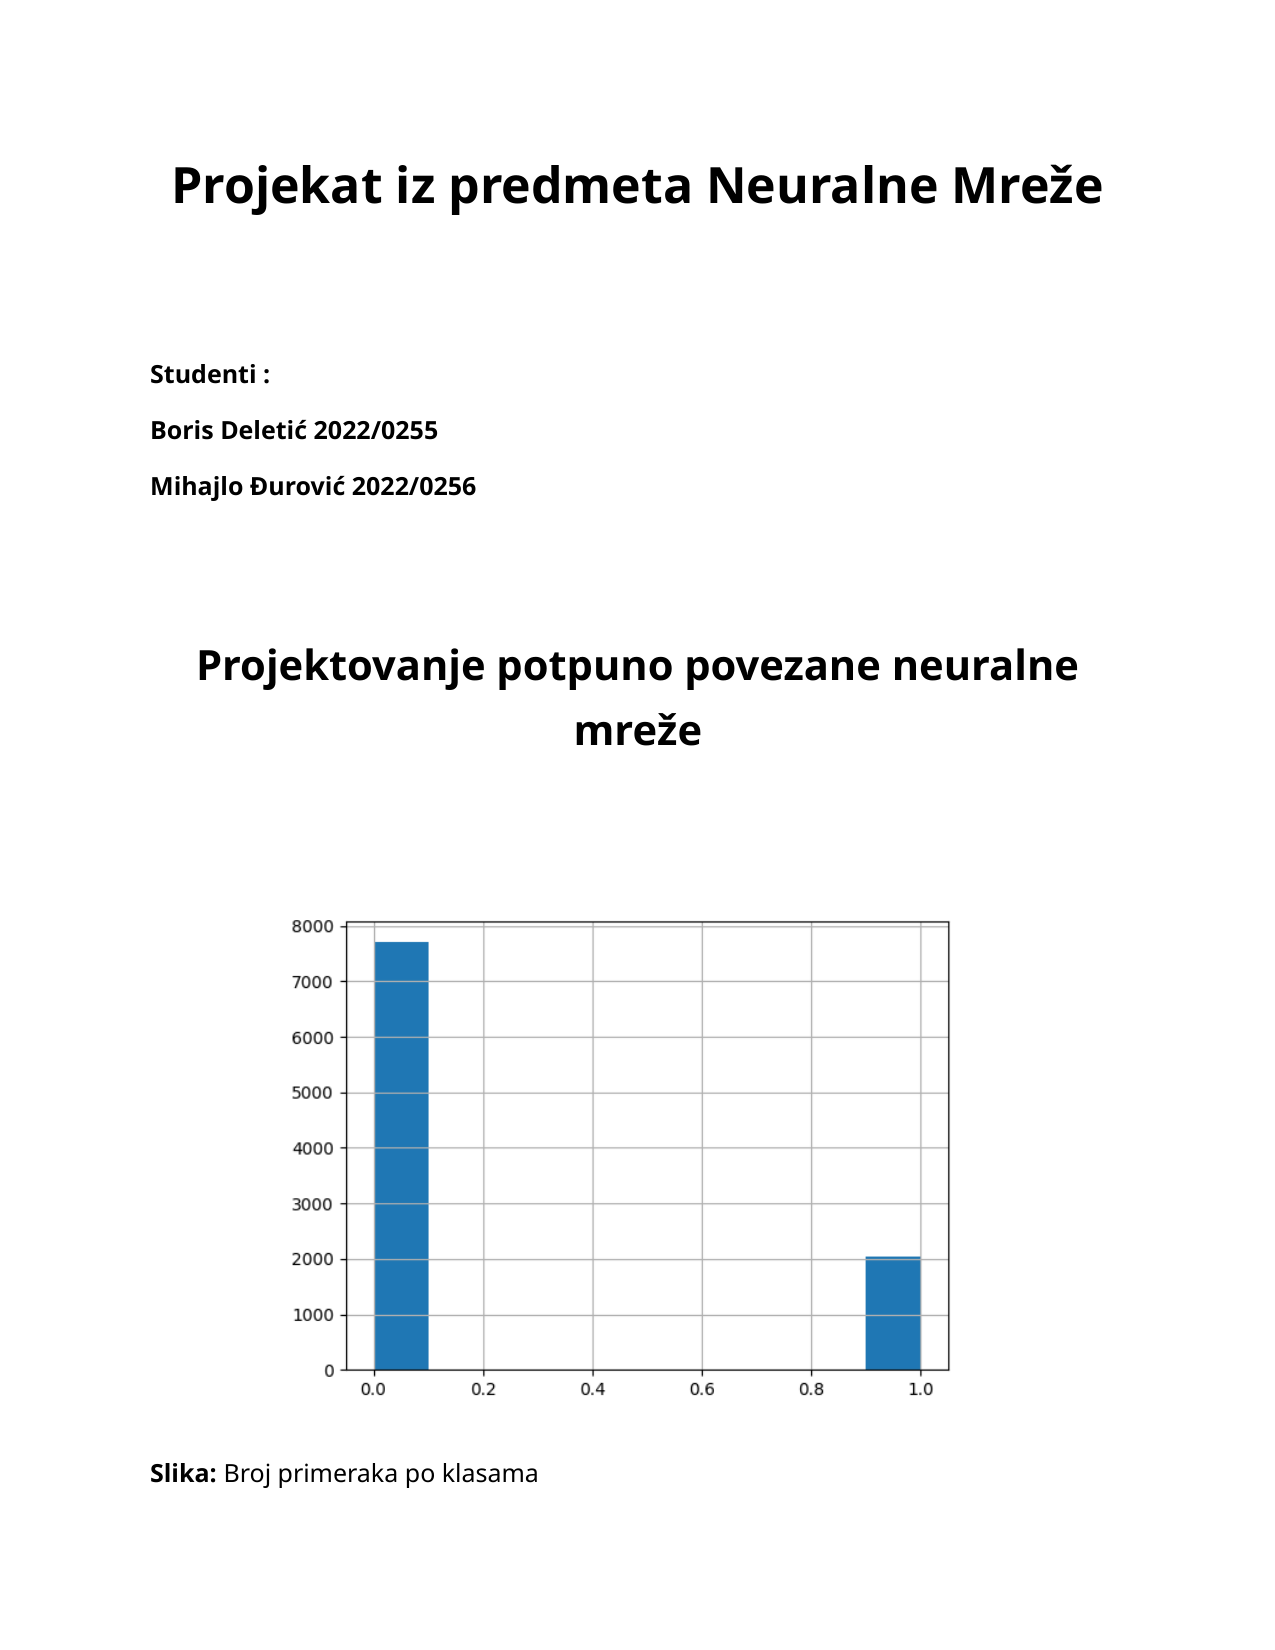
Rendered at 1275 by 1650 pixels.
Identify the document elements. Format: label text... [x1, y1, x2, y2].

text Projektovanje potpuno povezane neuralne mreže [150, 636, 1125, 758]
text Slika: Broj primeraka po klasama [150, 1456, 1125, 1490]
text Boris Deletić 2022/0255 [150, 412, 1125, 447]
text Projekat iz predmeta Neuralne Mreže [150, 150, 1125, 218]
text Studenti : [150, 357, 1125, 391]
text Mihajlo Đurović 2022/0256 [150, 468, 1125, 502]
picture [249, 851, 1026, 1434]
